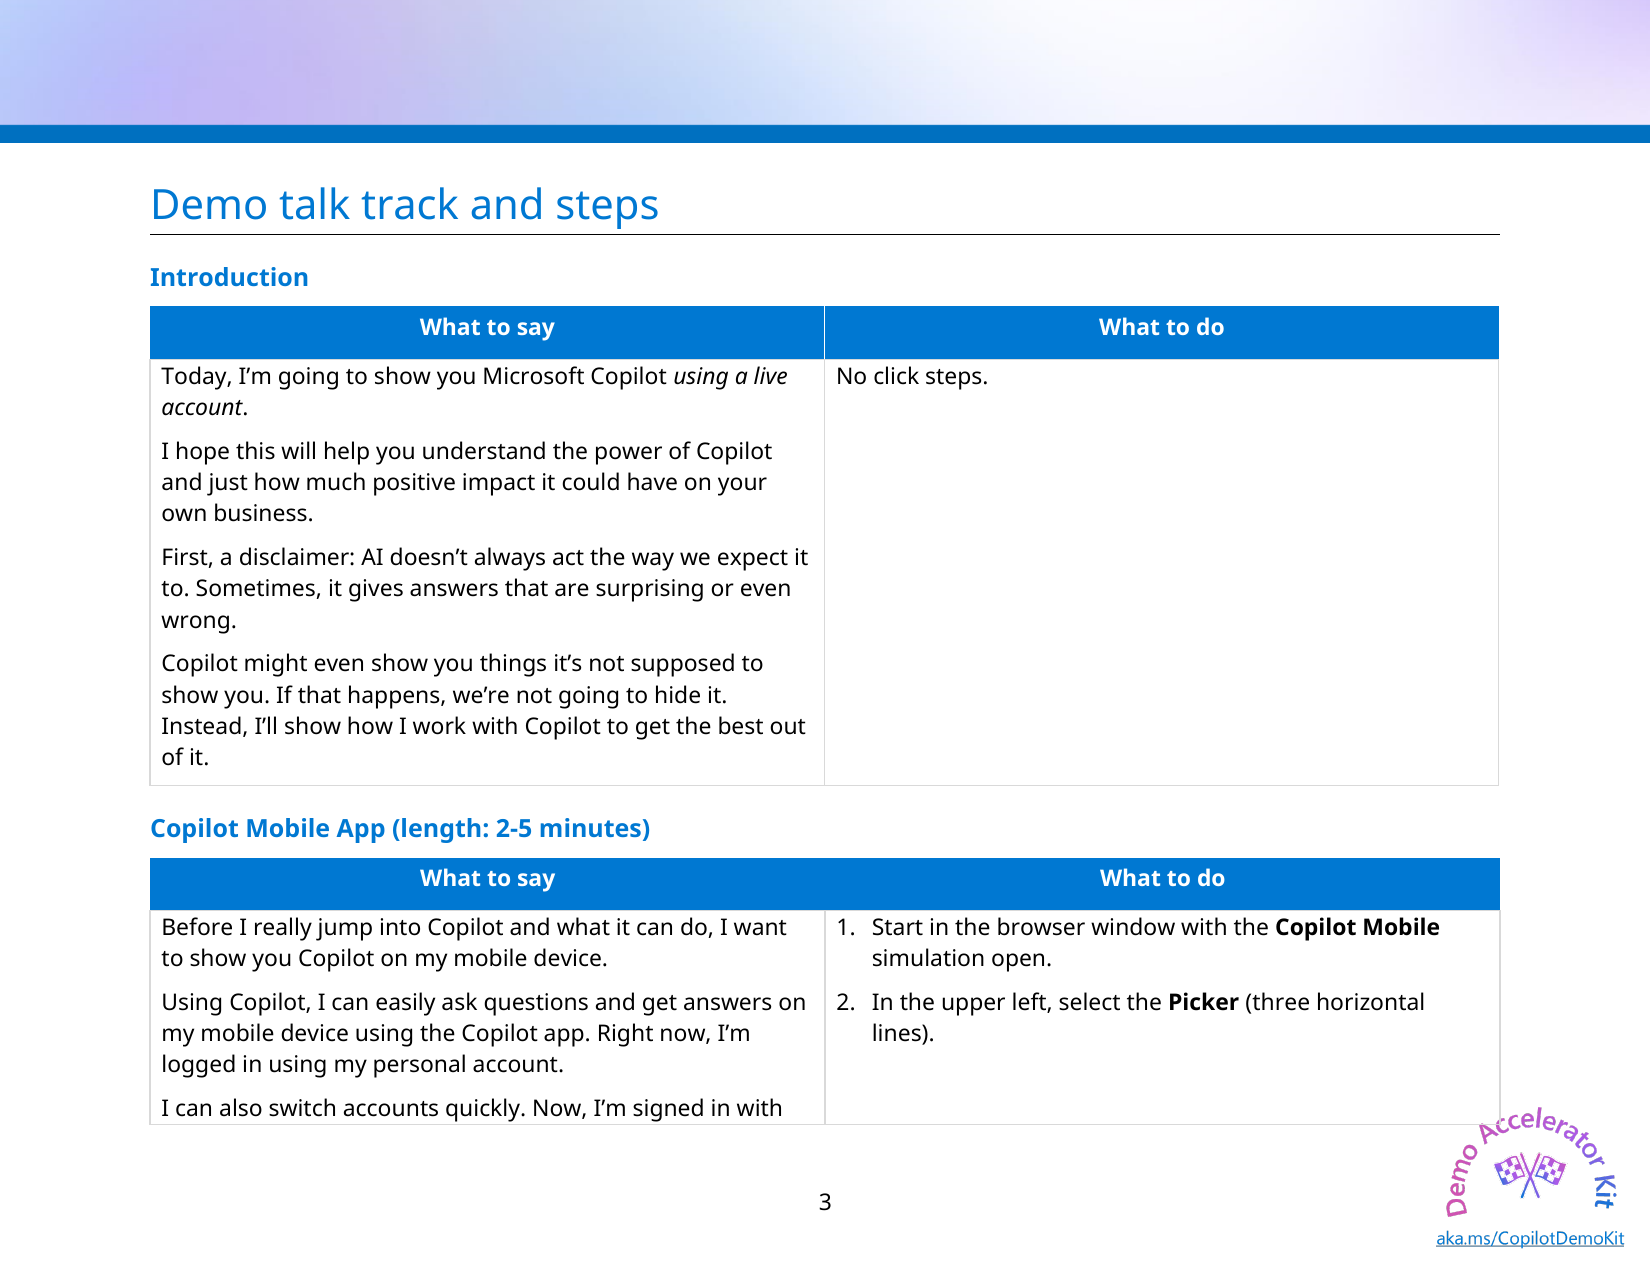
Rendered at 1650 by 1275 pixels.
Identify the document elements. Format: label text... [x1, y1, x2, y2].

table_cell Today, I’m going to show you Microsoft Copilot using a live account. I hope this will help you understand the power of Copilot and just how much positive impact it could have on your own business. First, a disclaimer: AI doesn’t always act the way we expect it to. Sometimes, it gives answers that are surprising or even wrong. Copilot might even show you things it’s not supposed to show you. If that happens, we’re not going to hide it. Instead, I’ll show how I work with Copilot to get the best out of it. [151, 360, 824, 785]
subtitle Introduction [150, 260, 1500, 294]
table_header What to do [825, 858, 1500, 910]
subtitle Demo talk track and steps [150, 175, 1500, 234]
table_header What to say [150, 858, 825, 910]
table_header What to say [150, 306, 824, 359]
picture [1426, 1107, 1635, 1264]
table_header What to do [825, 306, 1499, 359]
picture [0, 0, 1650, 143]
table_cell No click steps. [825, 360, 1498, 785]
subtitle Copilot Mobile App (length: 2-5 minutes) [150, 811, 1500, 845]
